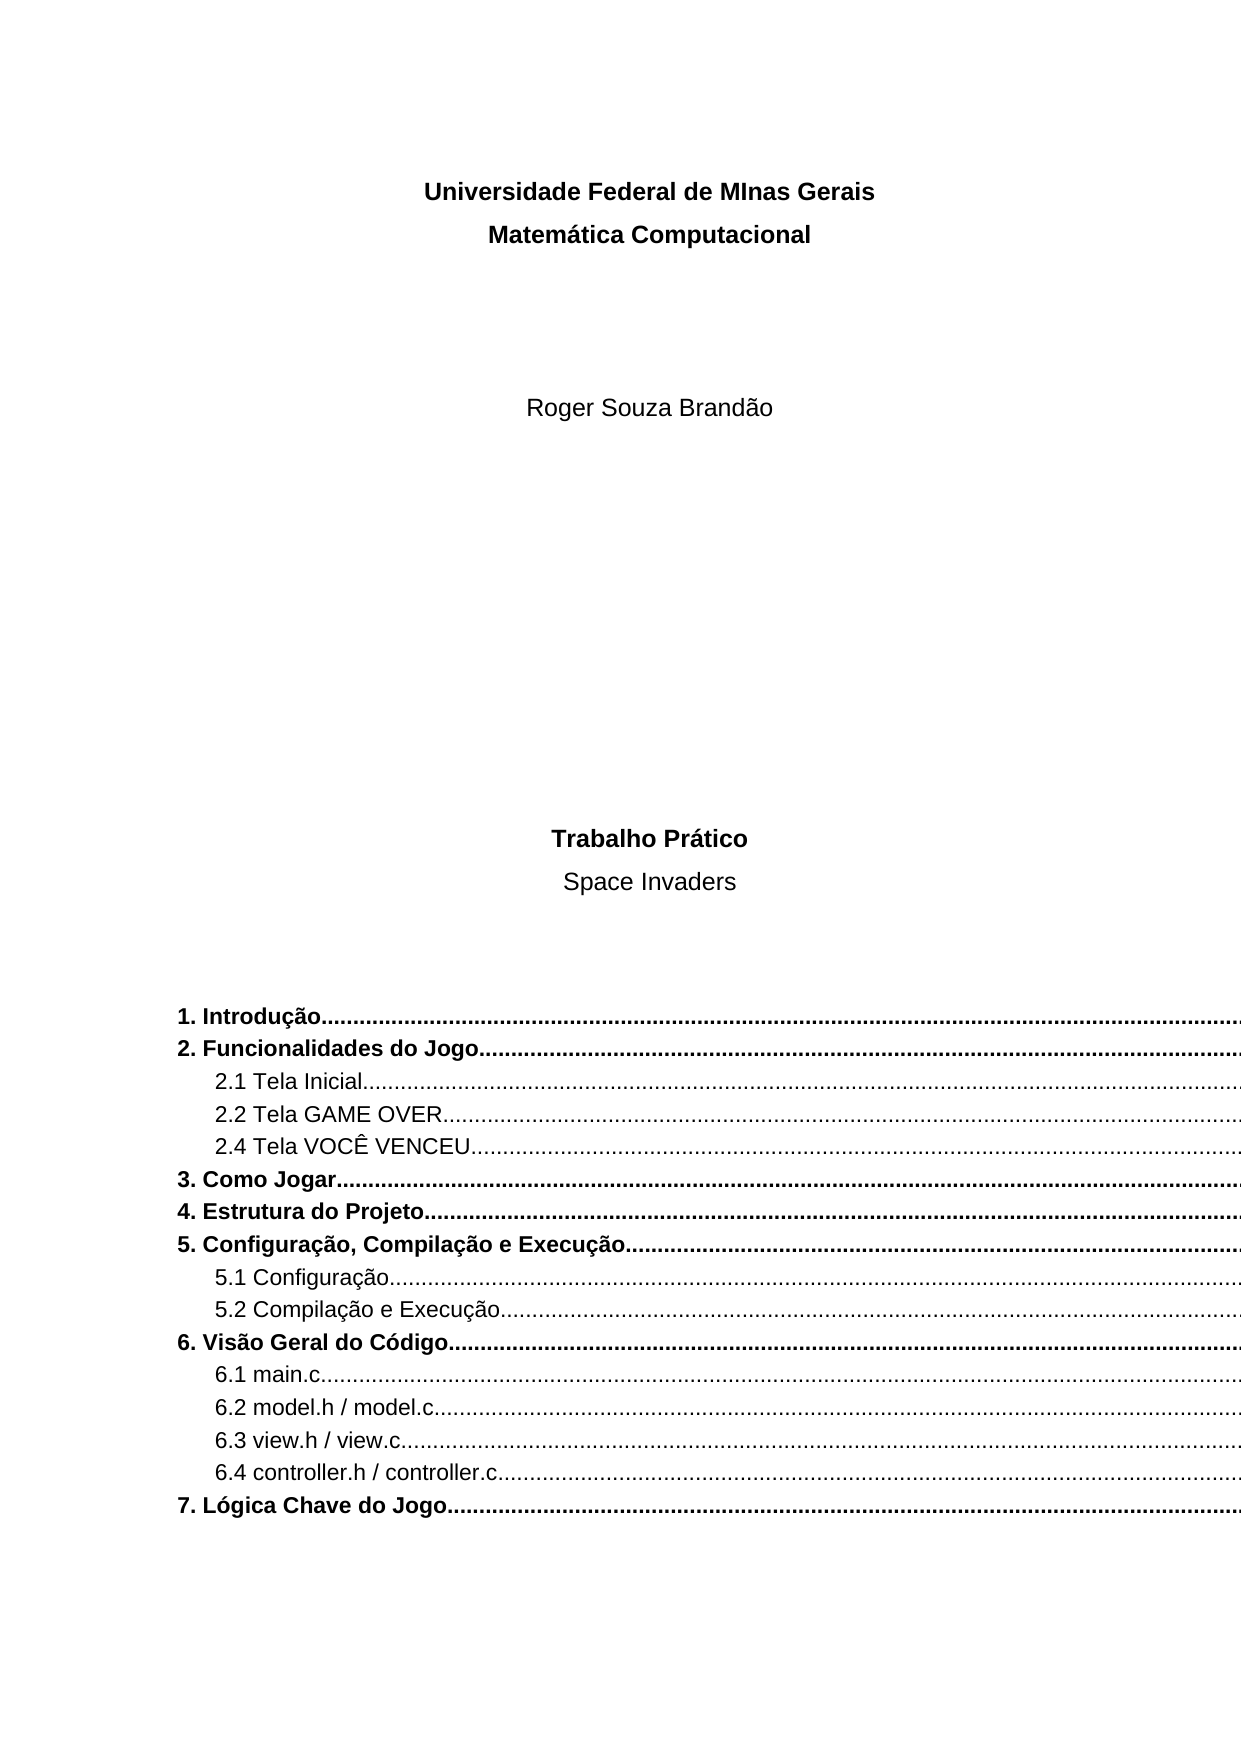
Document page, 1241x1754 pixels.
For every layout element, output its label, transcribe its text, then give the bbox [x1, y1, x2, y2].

text Roger Souza Brandão [177, 393, 1122, 421]
text Matemática Computacional [177, 220, 1122, 249]
text Trabalho Prático [177, 824, 1122, 853]
text Space Invaders [177, 867, 1122, 896]
text Universidade Federal de MInas Gerais [177, 177, 1122, 206]
